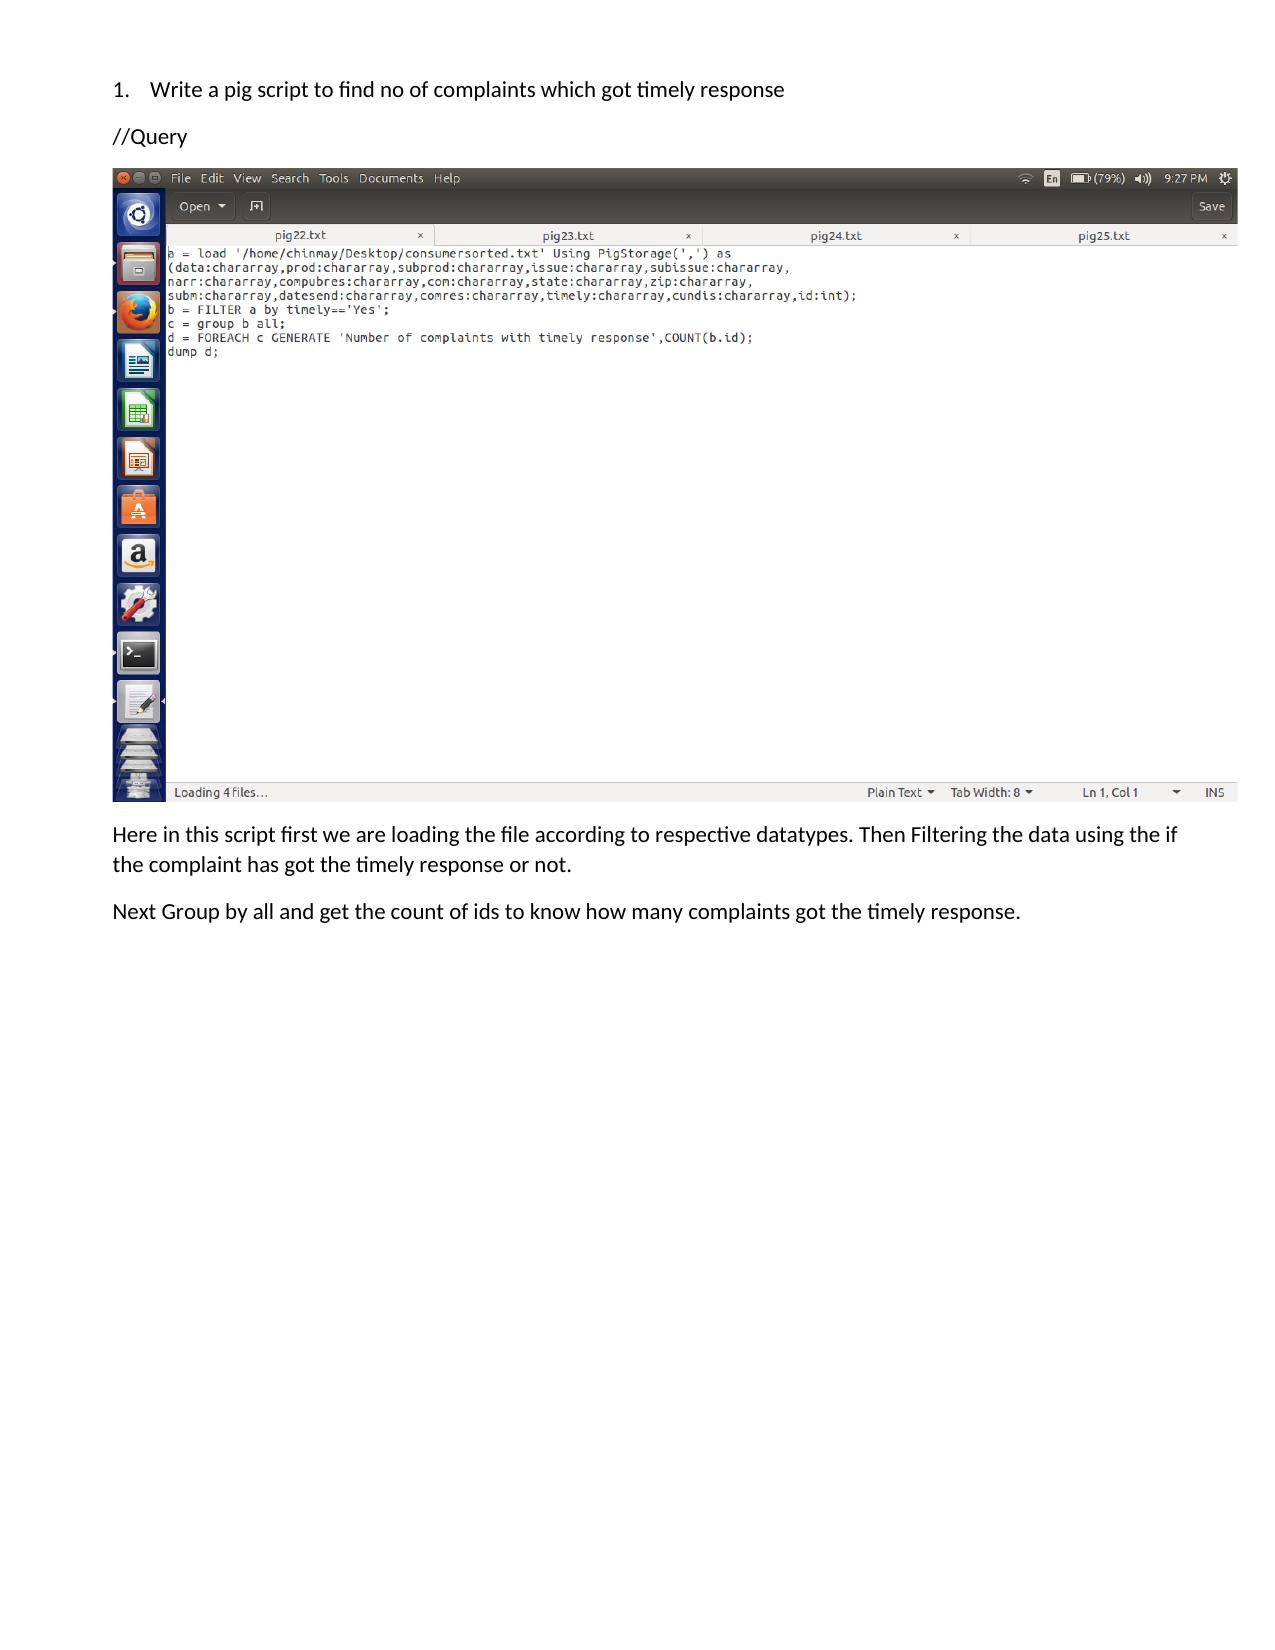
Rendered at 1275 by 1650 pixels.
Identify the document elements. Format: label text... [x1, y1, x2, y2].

picture [112, 168, 1238, 802]
text Next Group by all and get the count of ids to know how many complaints got the timely response. [112, 897, 1200, 925]
list Write a pig script to find no of complaints which got timely response [112, 75, 1200, 103]
text Here in this script first we are loading the file according to respective datatypes. Then Filtering the data using the if the complaint has got the timely response or not. [112, 820, 1200, 878]
text //Query [112, 122, 1200, 150]
